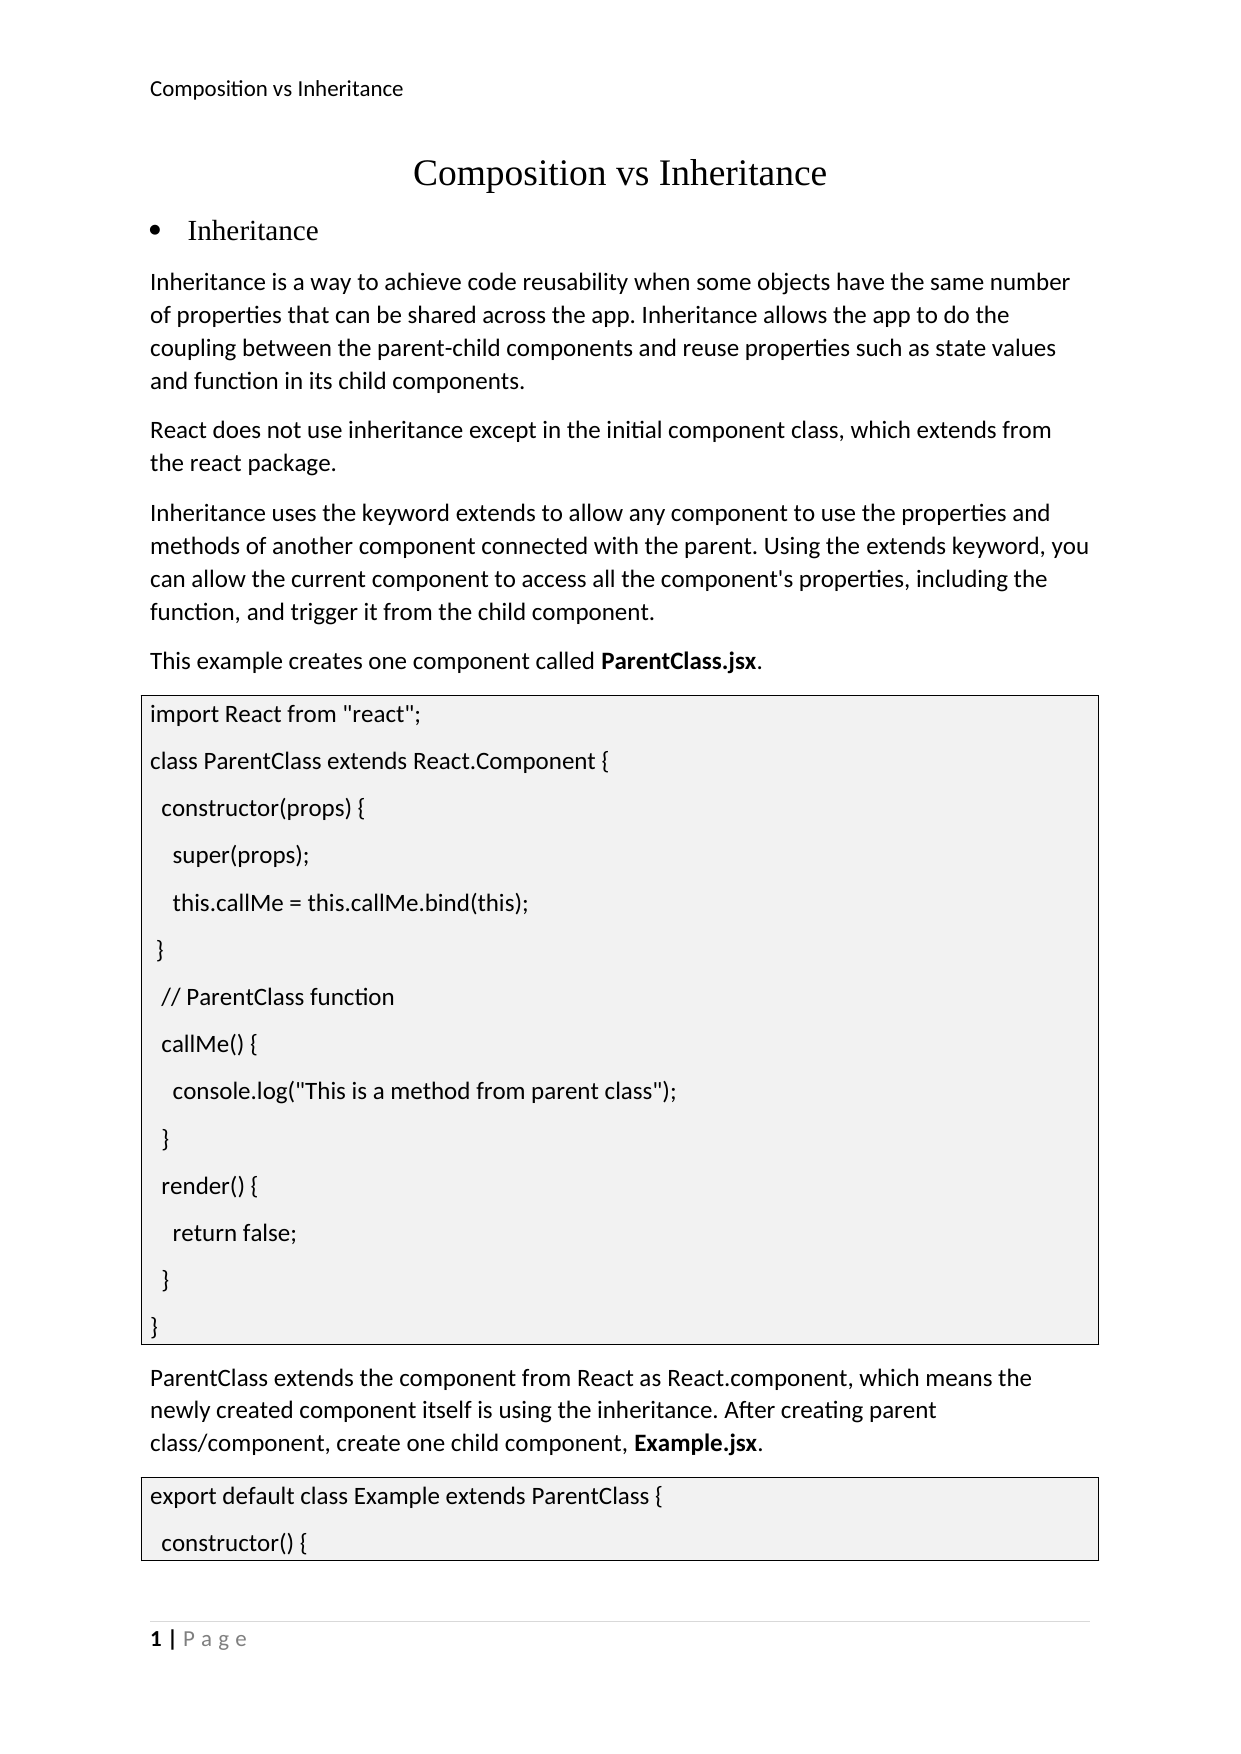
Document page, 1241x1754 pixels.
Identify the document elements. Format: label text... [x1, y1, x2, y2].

text } [142, 1119, 1098, 1153]
text this.callMe = this.callMe.bind(this); [142, 884, 1098, 917]
text Composition vs Inheritance [150, 150, 1090, 193]
text } [142, 1261, 1098, 1295]
text super(props); [142, 836, 1098, 870]
text // ParentClass function [142, 978, 1098, 1012]
text Inheritance uses the keyword extends to allow any component to use the properties and methods of another component connected with the parent. Using the extends keyword, you can allow the current component to access all the component's properties, including the function, and trigger it from the child component. [150, 497, 1090, 626]
text constructor(props) { [142, 789, 1098, 823]
text render() { [142, 1167, 1098, 1200]
text ParentClass extends the component from React as React.component, which means the newly created component itself is using the inheritance. After creating parent class/component, create one child component, Example.jsx. [150, 1362, 1090, 1458]
text export default class Example extends ParentClass { [142, 1478, 1098, 1511]
text class ParentClass extends React.Component { [142, 742, 1098, 776]
text Inheritance is a way to achieve code reusability when some objects have the same number of properties that can be shared across the app. Inheritance allows the app to do the coupling between the parent-child components and reuse properties such as state values and function in its child components. [150, 266, 1090, 395]
text React does not use inheritance except in the initial component class, which extends from the react package. [150, 414, 1090, 478]
text constructor() { [142, 1524, 1098, 1560]
text } [142, 1308, 1098, 1344]
text return false; [142, 1214, 1098, 1248]
text } [142, 931, 1098, 964]
text callMe() { [142, 1025, 1098, 1059]
text This example creates one component called ParentClass.jsx. [150, 645, 1090, 676]
list Inheritance [150, 213, 1090, 247]
text console.log("This is a method from parent class"); [142, 1072, 1098, 1106]
text import React from "react"; [142, 696, 1098, 728]
